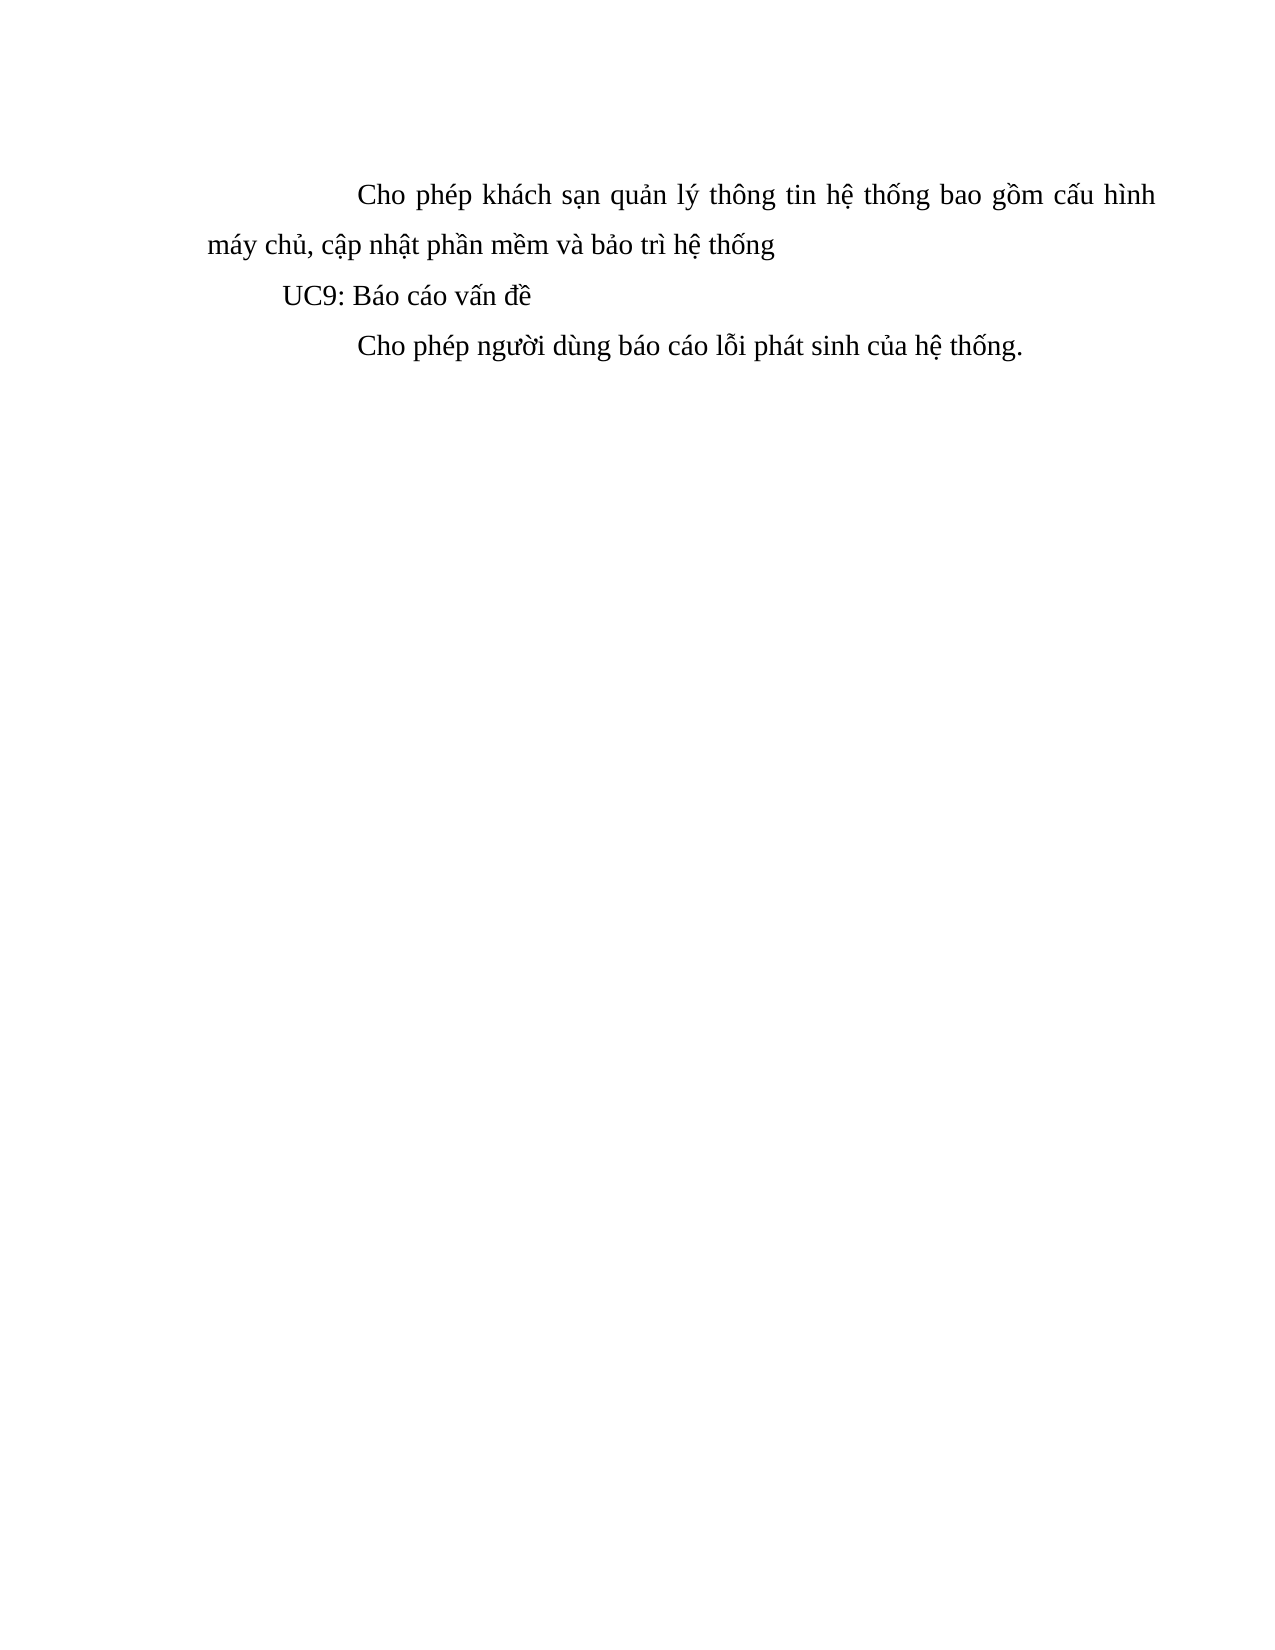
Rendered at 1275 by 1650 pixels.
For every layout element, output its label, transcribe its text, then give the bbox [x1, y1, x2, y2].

text Cho phép người dùng báo cáo lỗi phát sinh của hệ thống. [207, 328, 1157, 362]
text UC9: Báo cáo vấn đề [207, 278, 1157, 311]
text Cho phép khách sạn quản lý thông tin hệ thống bao gồm cấu hình máy chủ, cập nhật phần mềm và bảo trì hệ thống [207, 177, 1157, 261]
